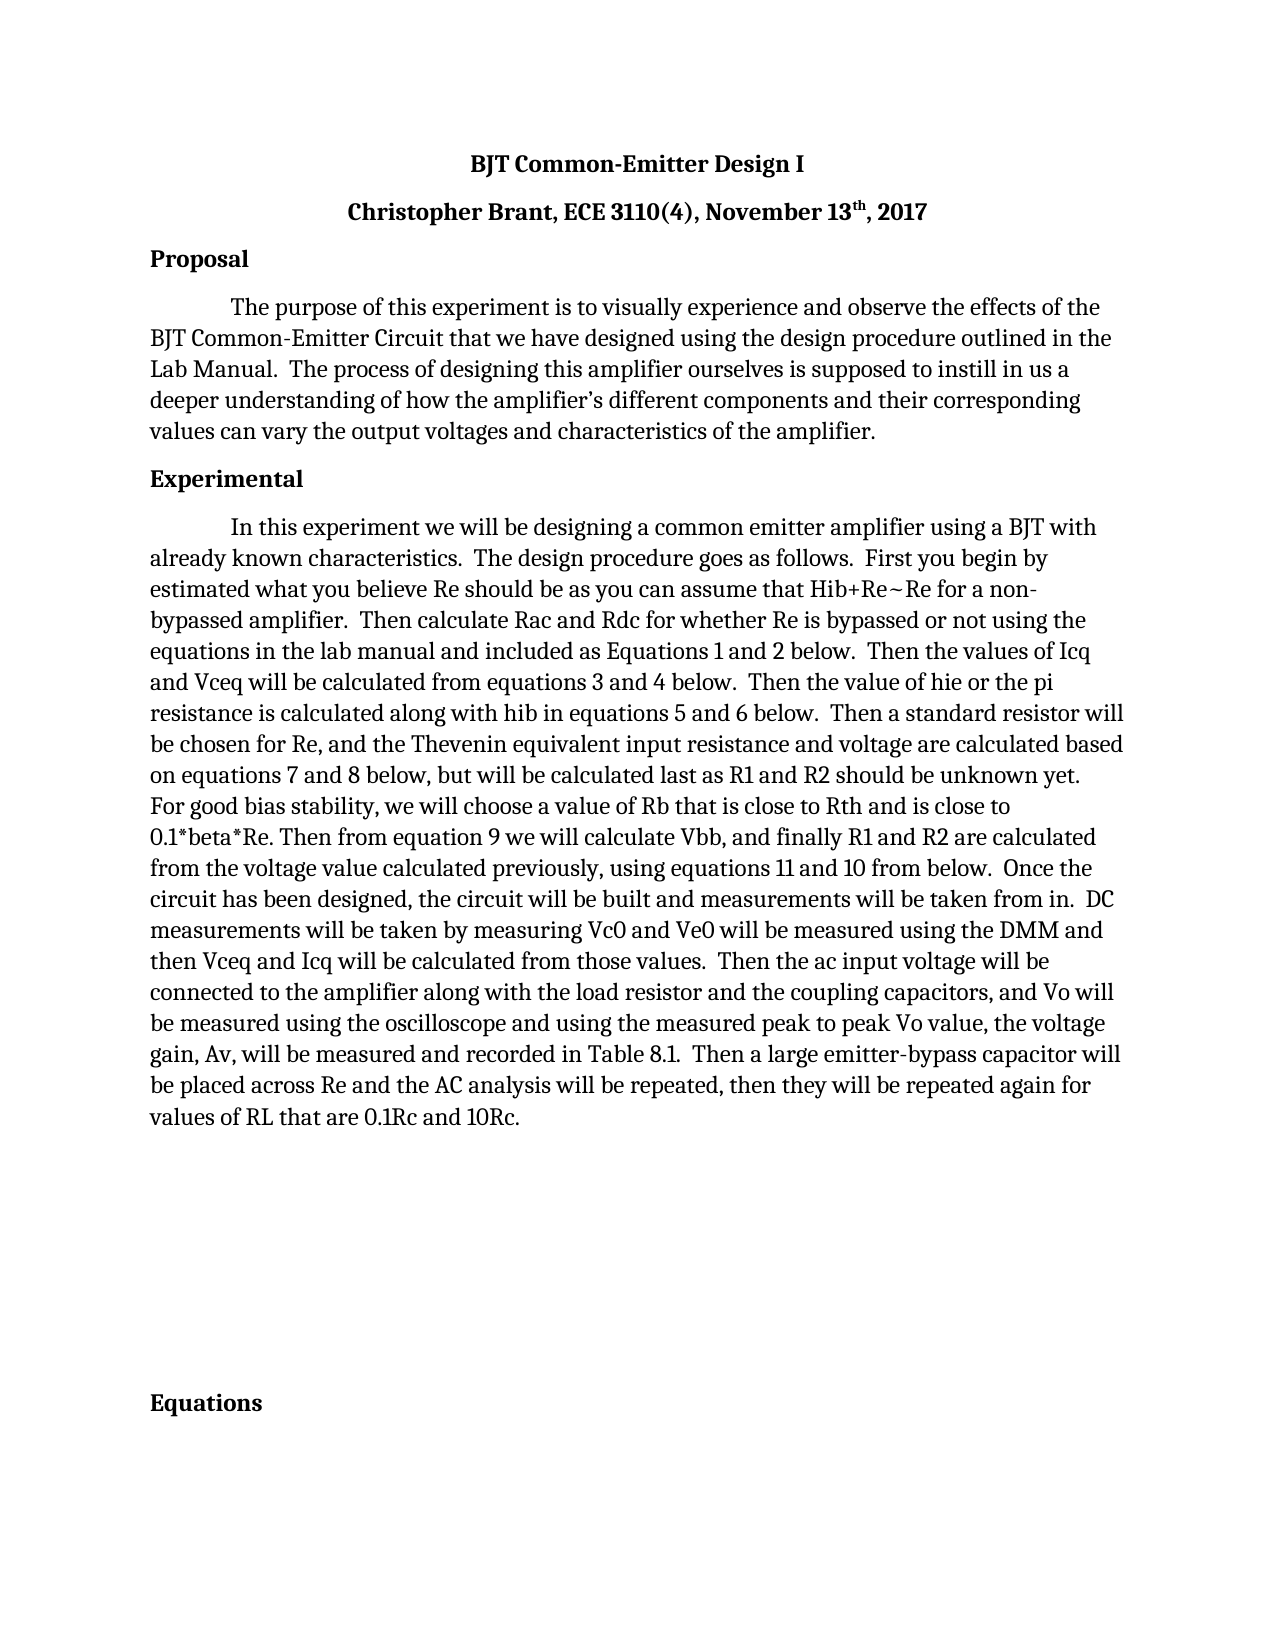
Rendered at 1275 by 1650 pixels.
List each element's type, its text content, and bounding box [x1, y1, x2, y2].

text Experimental [150, 465, 1125, 494]
text Proposal [150, 245, 1125, 274]
text In this experiment we will be designing a common emitter amplifier using a BJT with already known characteristics. The design procedure goes as follows. First you begin by estimated what you believe Re should be as you can assume that Hib+Re~Re for a non-bypassed amplifier. Then calculate Rac and Rdc for whether Re is bypassed or not using the equations in the lab manual and included as Equations 1 and 2 below. Then the values of Icq and Vceq will be calculated from equations 3 and 4 below. Then the value of hie or the pi resistance is calculated along with hib in equations 5 and 6 below. Then a standard resistor will be chosen for Re, and the Thevenin equivalent input resistance and voltage are calculated based on equations 7 and 8 below, but will be calculated last as R1 and R2 should be unknown yet. For good bias stability, we will choose a value of Rb that is close to Rth and is close to 0.1*beta*Re. Then from equation 9 we will calculate Vbb, and finally R1 and R2 are calculated from the voltage value calculated previously, using equations 11 and 10 from below. Once the circuit has been designed, the circuit will be built and measurements will be taken from in. DC measurements will be taken by measuring Vc0 and Ve0 will be measured using the DMM and then Vceq and Icq will be calculated from those values. Then the ac input voltage will be connected to the amplifier along with the load resistor and the coupling capacitors, and Vo will be measured using the oscilloscope and using the measured peak to peak Vo value, the voltage gain, Av, will be measured and recorded in Table 8.1. Then a large emitter-bypass capacitor will be placed across Re and the AC analysis will be repeated, then they will be repeated again for values of RL that are 0.1Rc and 10Rc. [150, 513, 1125, 1131]
text The purpose of this experiment is to visually experience and observe the effects of the BJT Common-Emitter Circuit that we have designed using the design procedure outlined in the Lab Manual. The process of designing this amplifier ourselves is supposed to instill in us a deeper understanding of how the amplifier’s different components and their corresponding values can vary the output voltages and characteristics of the amplifier. [150, 293, 1125, 446]
text Equations [150, 1389, 1125, 1417]
text Christopher Brant, ECE 3110(4), November 13th, 2017 [150, 198, 1125, 226]
text BJT Common-Emitter Design I [150, 150, 1125, 179]
